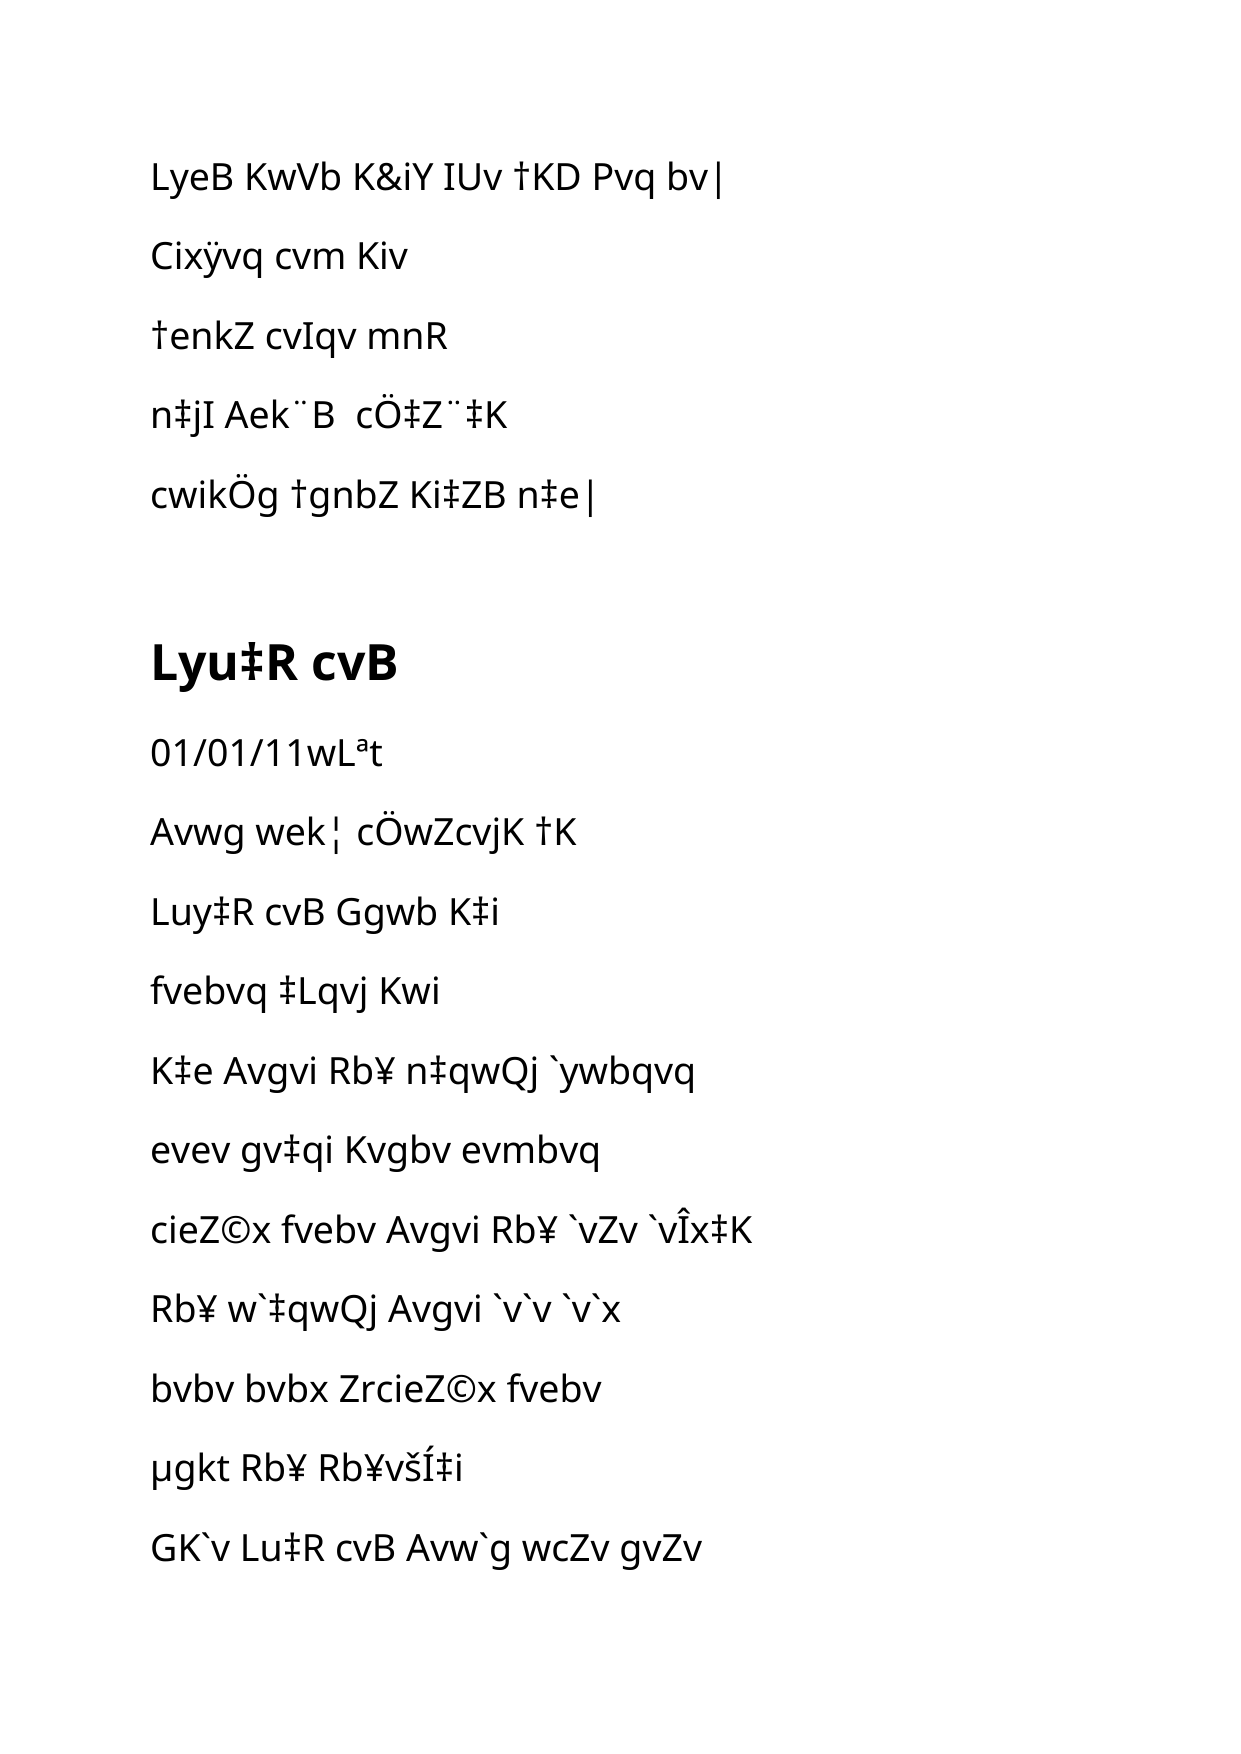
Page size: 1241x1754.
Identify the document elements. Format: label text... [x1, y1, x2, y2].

text Avwg wek¦ cÖwZcvjK †K [150, 806, 1090, 857]
text K‡e Avgvi Rb¥ n‡qwQj `ywbqvq [150, 1044, 1090, 1095]
text Lyu‡R cvB [150, 627, 1090, 695]
text †enkZ cvIqv mnR [150, 309, 1090, 360]
text fvebvq ‡Lqvj Kwi [150, 964, 1090, 1016]
text n‡jI Aek¨B cÖ‡Z¨‡K [150, 388, 1090, 439]
text GK`v Lu‡R cvB Avw`g wcZv gvZv [150, 1521, 1090, 1572]
text µgkt Rb¥ Rb¥všÍ‡i [150, 1441, 1090, 1492]
text evev gv‡qi Kvgbv evmbvq [150, 1123, 1090, 1174]
text Rb¥ w`‡qwQj Avgvi `v`v `v`x [150, 1282, 1090, 1333]
text 01/01/11wLªt [150, 726, 1090, 777]
text Cixÿvq cvm Kiv [150, 229, 1090, 281]
text bvbv bvbx ZrcieZ©x fvebv [150, 1362, 1090, 1413]
text Luy‡R cvB Ggwb K‡i [150, 885, 1090, 936]
text cwikÖg †gnbZ Ki‡ZB n‡e| [150, 468, 1090, 519]
text LyeB KwVb K&iY IUv †KD Pvq bv| [150, 150, 1090, 201]
text cieZ©x fvebv Avgvi Rb¥ `vZv `vÎx‡K [150, 1203, 1090, 1254]
